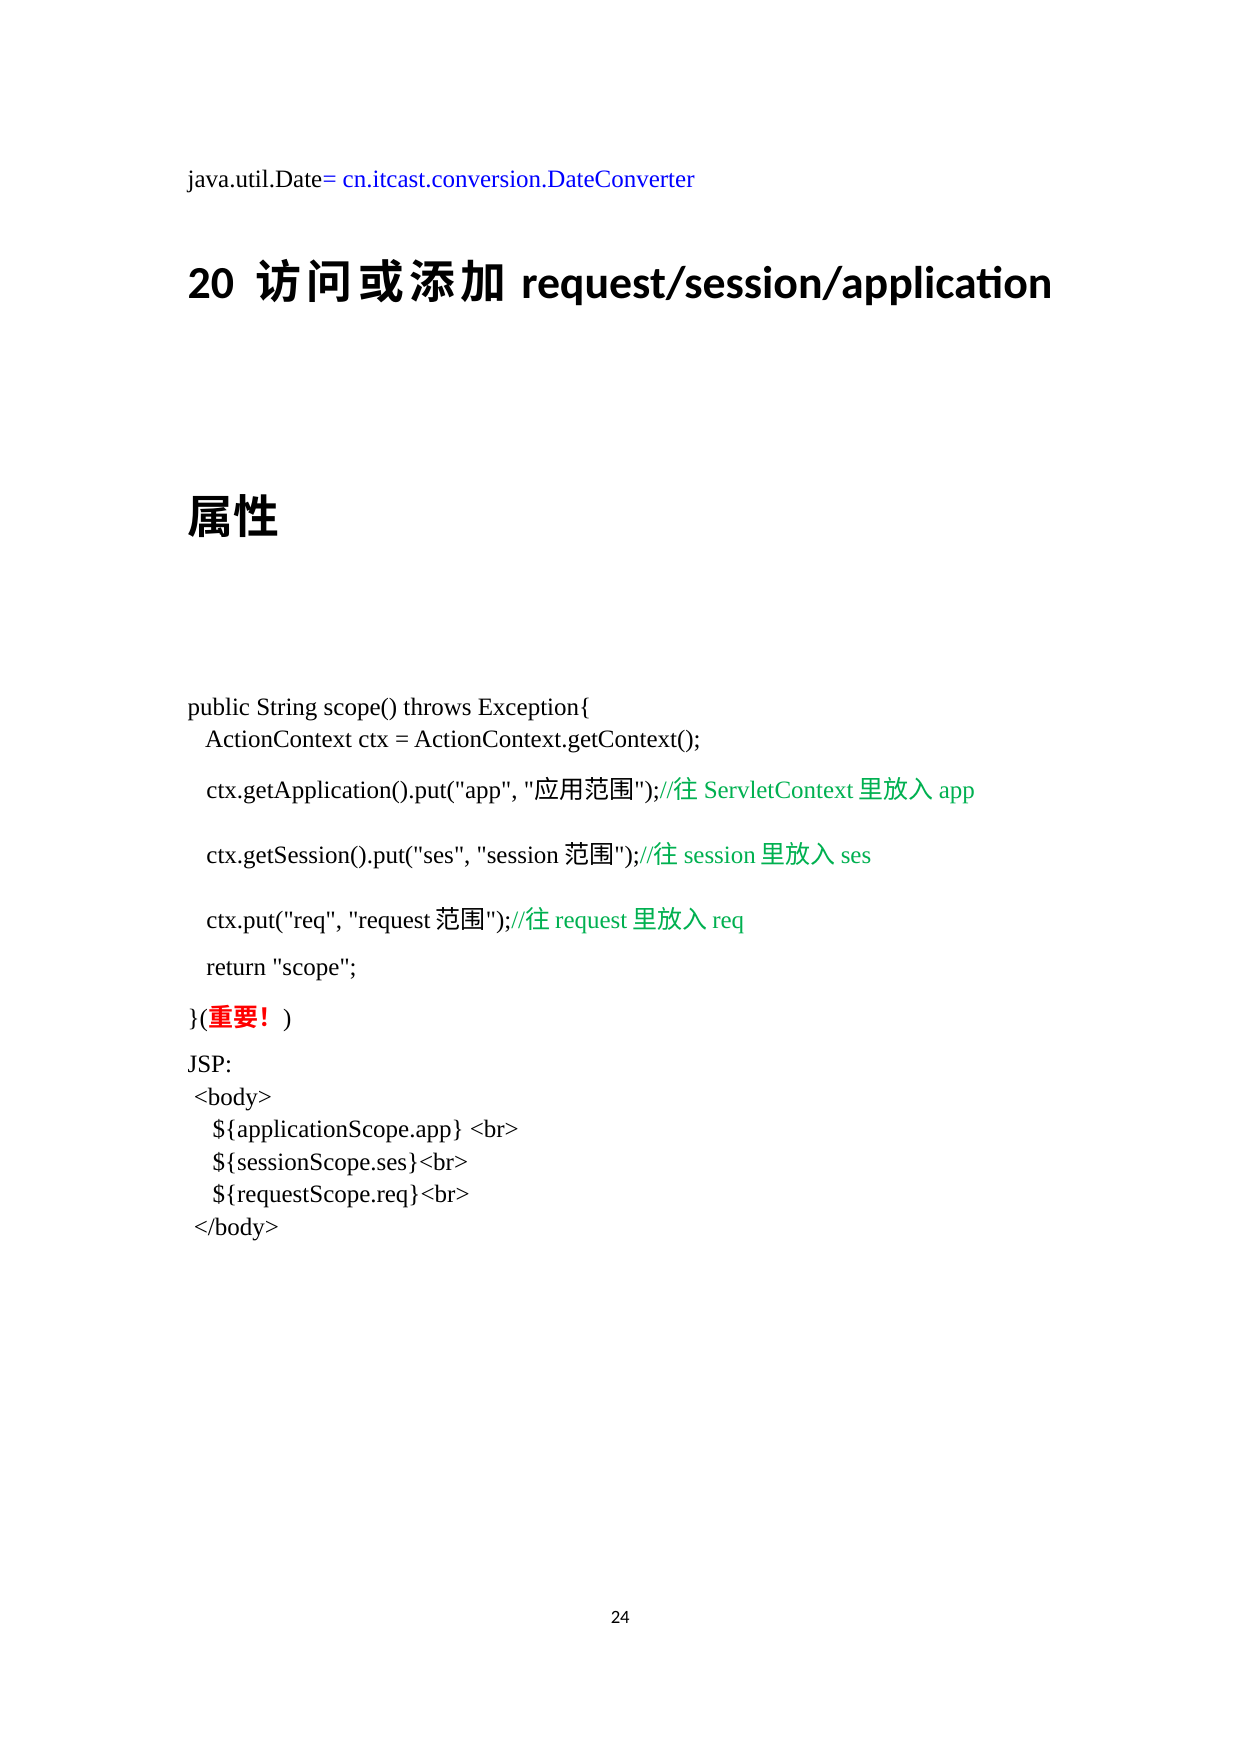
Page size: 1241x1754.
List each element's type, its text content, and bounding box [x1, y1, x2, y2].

text ${sessionScope.ses}<br> [187, 1145, 1053, 1178]
text java.util.Date= cn.itcast.conversion.DateConverter [187, 162, 1053, 194]
subtitle 20 访问或添加request/session/application属性 [187, 230, 1053, 562]
text <body> [187, 1080, 1053, 1113]
text JSP: [187, 1048, 1053, 1080]
text </body> [187, 1210, 1053, 1243]
text return "scope"; [187, 950, 1053, 983]
text }(重要！) [187, 983, 1053, 1048]
text public String scope() throws Exception{ [187, 690, 1053, 723]
text ${requestScope.req}<br> [187, 1178, 1053, 1210]
text ctx.getApplication().put("app", "应用范围");//往ServletContext里放入app [187, 755, 1053, 820]
text ctx.getSession().put("ses", "session范围");//往session里放入ses [187, 820, 1053, 885]
text ${applicationScope.app} <br> [187, 1113, 1053, 1145]
text ctx.put("req", "request范围");//往request里放入req [187, 885, 1053, 950]
text ActionContext ctx = ActionContext.getContext(); [187, 723, 1053, 755]
